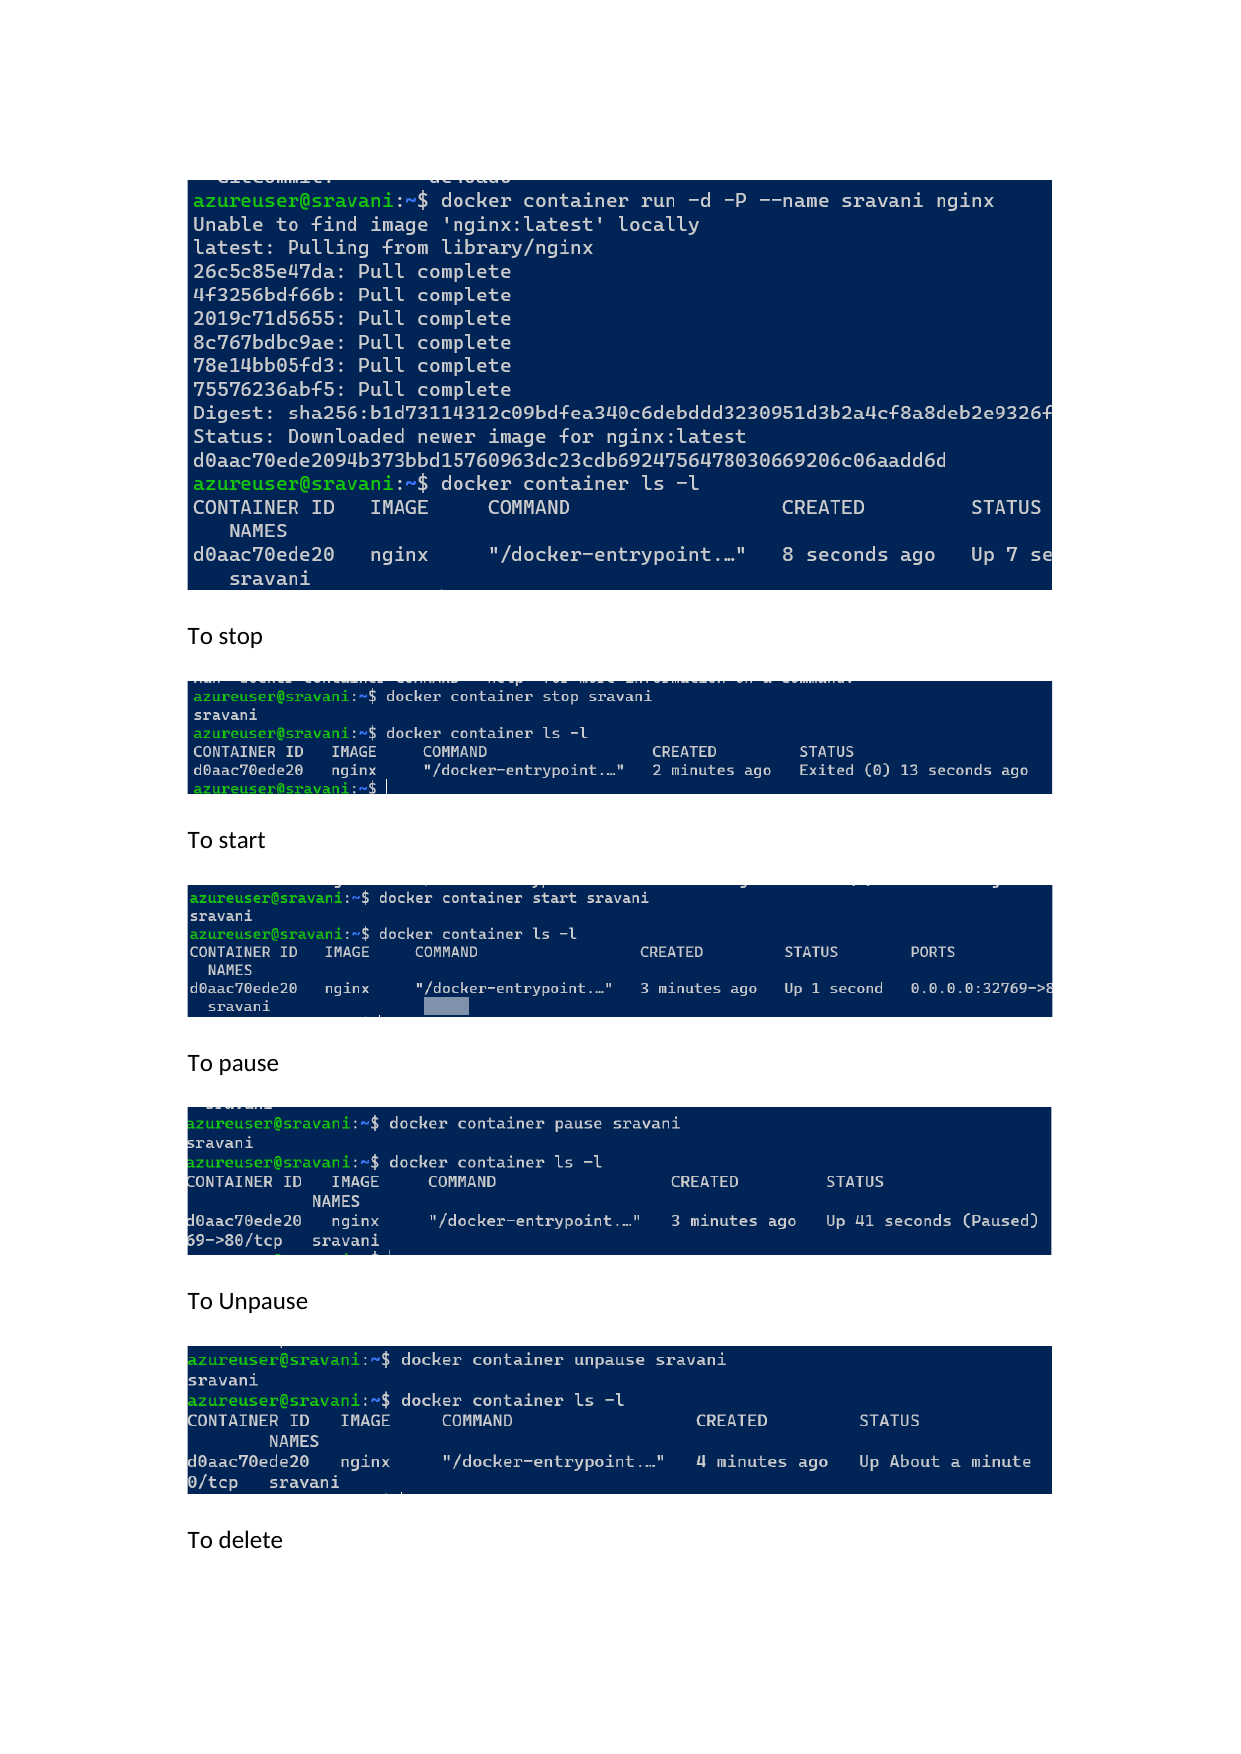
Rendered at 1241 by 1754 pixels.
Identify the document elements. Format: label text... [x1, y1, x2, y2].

list To stop [187, 620, 1053, 651]
picture [187, 681, 1053, 794]
list To delete [187, 1524, 1053, 1555]
list To start [187, 824, 1053, 854]
picture [187, 885, 1053, 1017]
list To pause [187, 1047, 1053, 1077]
list To Unpause [187, 1285, 1053, 1316]
picture [187, 1107, 1052, 1255]
picture [187, 180, 1052, 590]
picture [187, 1346, 1052, 1494]
